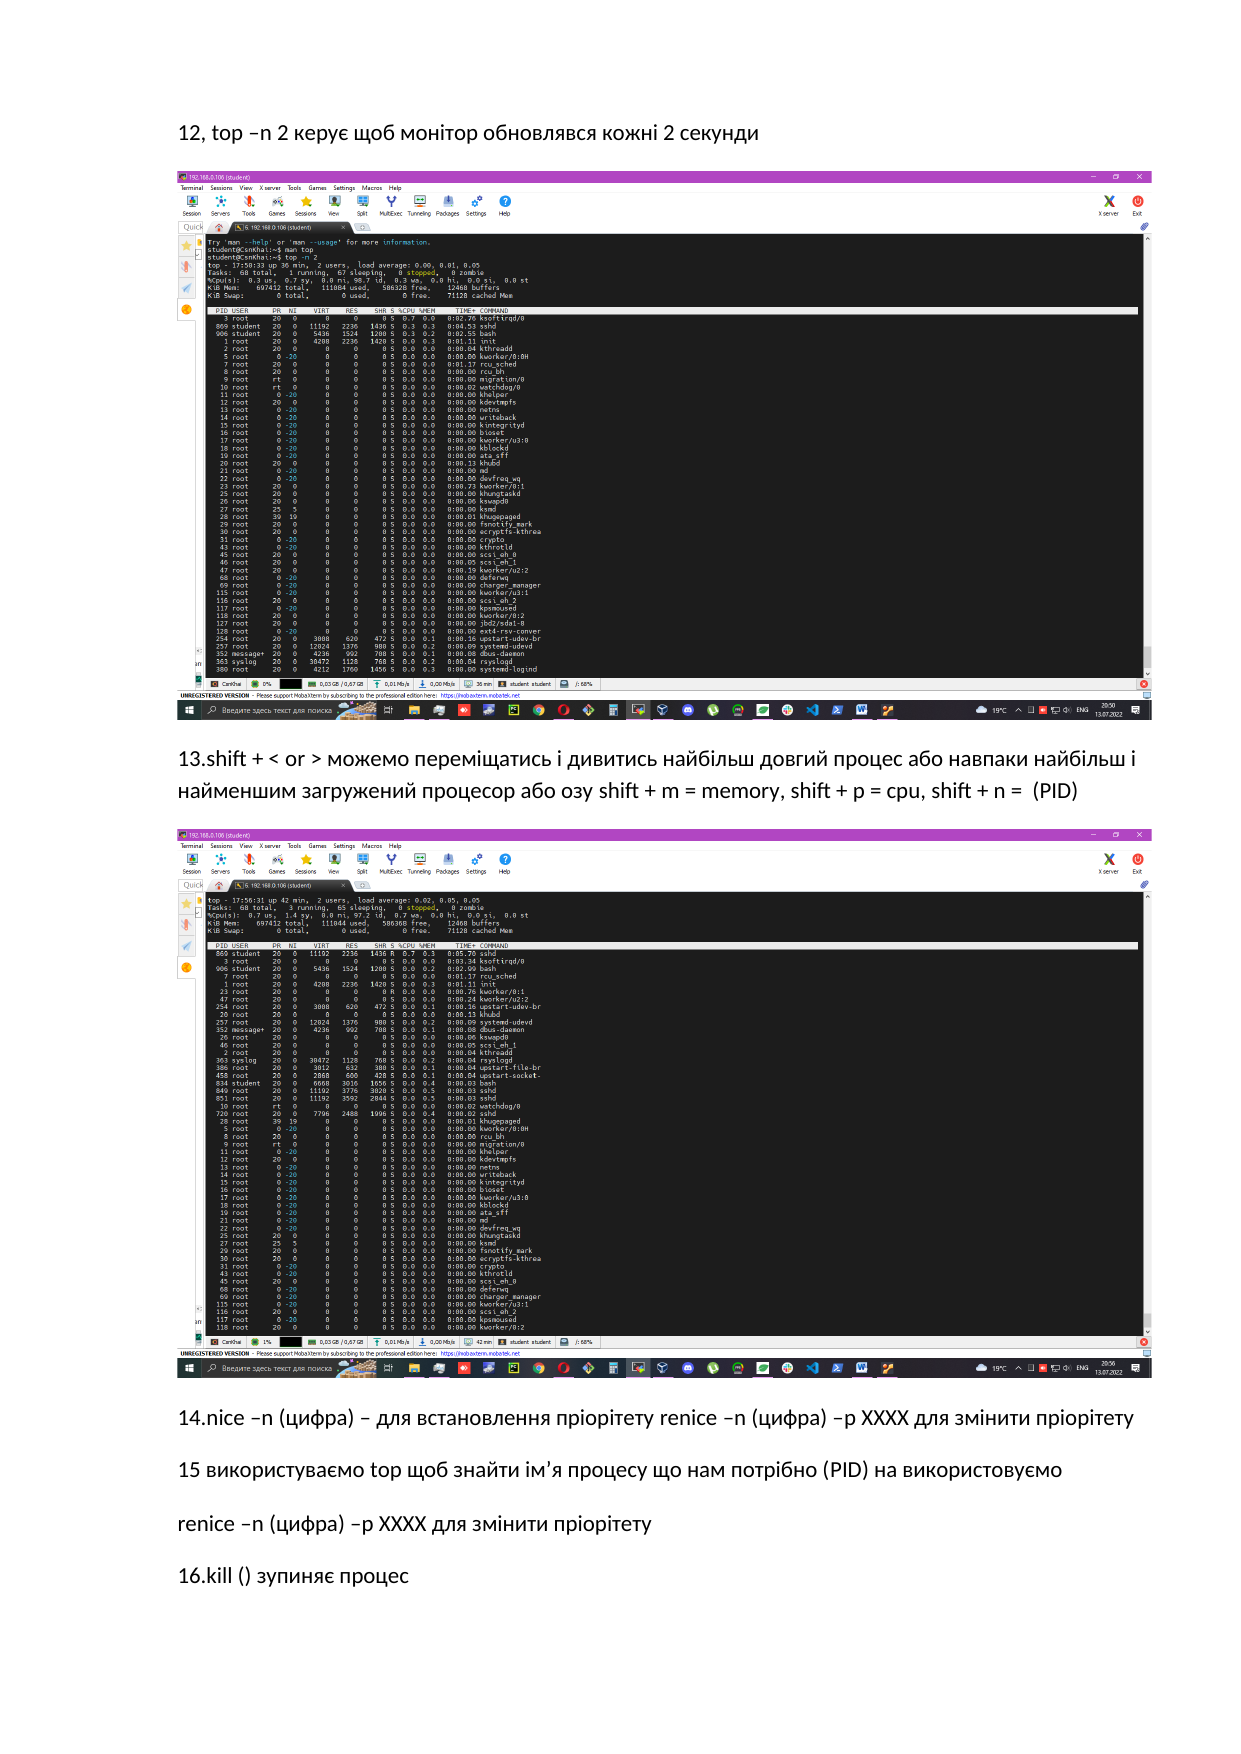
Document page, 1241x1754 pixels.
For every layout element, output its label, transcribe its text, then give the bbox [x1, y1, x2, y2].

text 16.kill () зупиняє процес [177, 1562, 1152, 1590]
text 12, top –n 2 керує щоб монітор обновлявся кожні 2 секунди [177, 118, 1152, 146]
picture [177, 171, 1152, 720]
text 15 використуваємо top щоб знайти ім’я процесу що нам потрібно (PID) на використовуємо [177, 1456, 1152, 1484]
picture [177, 829, 1152, 1378]
text 14.nice –n (цифра) – для встановлення пріорітету renice –n (цифра) –p XXXX для змінити пріорітету [177, 1403, 1152, 1431]
text renice –n (цифра) –p XXXX для змінити пріорітету [177, 1509, 1152, 1537]
text 13.shift + < or > можемо переміщатись і дивитись найбільш довгий процес або навпаки найбільш і найменшим загружений процесор або озу shift + m = memory, shift + p = cpu, shift + n = (PID) [177, 744, 1152, 804]
